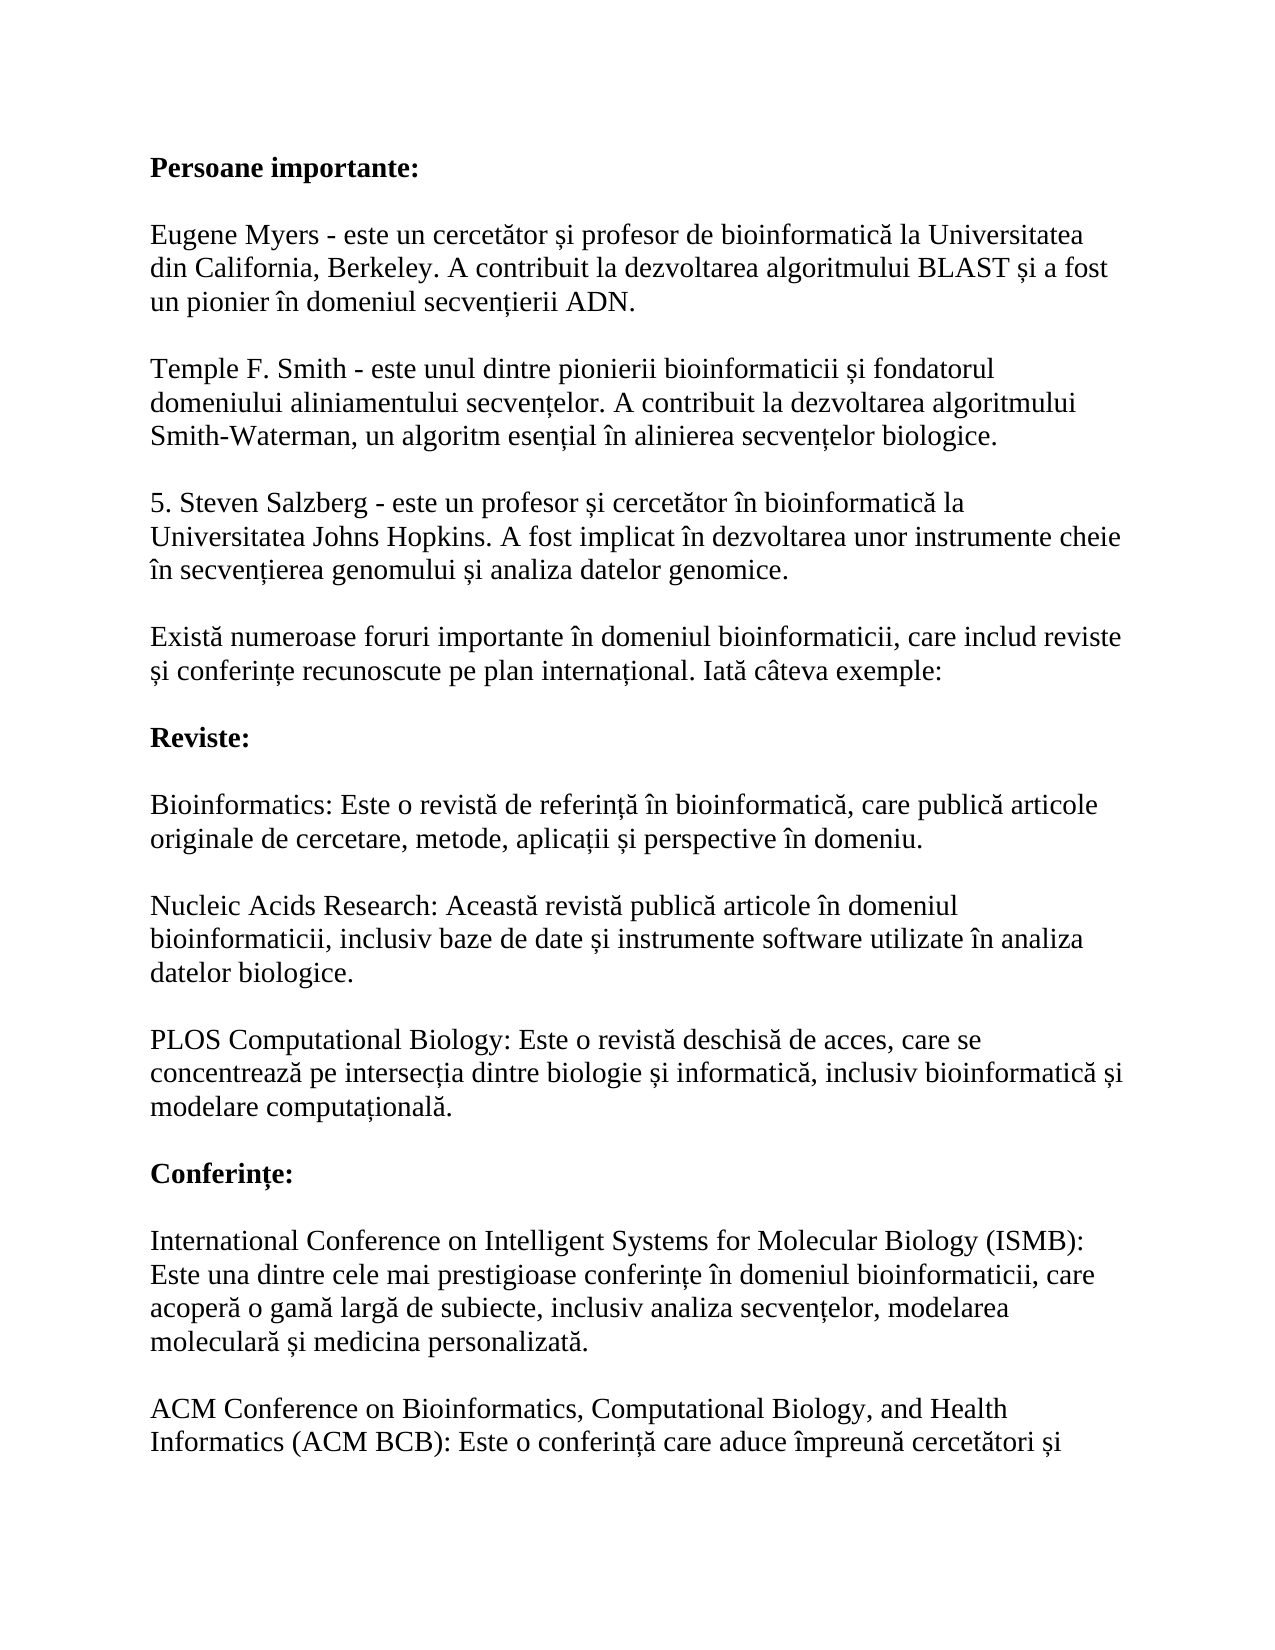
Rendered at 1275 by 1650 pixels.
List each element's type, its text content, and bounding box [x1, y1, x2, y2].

text International Conference on Intelligent Systems for Molecular Biology (ISMB): Este una dintre cele mai prestigioase conferințe în domeniul bioinformaticii, care acoperă o gamă largă de subiecte, inclusiv analiza secvențelor, modelarea moleculară și medicina personalizată. [150, 1223, 1125, 1357]
text Bioinformatics: Este o revistă de referință în bioinformatică, care publică articole originale de cercetare, metode, aplicații și perspective în domeniu. [150, 787, 1125, 854]
text PLOS Computational Biology: Este o revistă deschisă de acces, care se concentrează pe intersecția dintre biologie și informatică, inclusiv bioinformatică și modelare computațională. [150, 1022, 1125, 1123]
text Există numeroase foruri importante în domeniul bioinformaticii, care includ reviste și conferințe recunoscute pe plan internațional. Iată câteva exemple: [150, 619, 1125, 687]
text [150, 1391, 1125, 1458]
text Persoane importante: [150, 150, 1125, 183]
text Conferințe: [150, 1156, 1125, 1190]
text 5. Steven Salzberg - este un profesor și cercetător în bioinformatică la Universitatea Johns Hopkins. A fost implicat în dezvoltarea unor instrumente cheie în secvențierea genomului și analiza datelor genomice. [150, 485, 1125, 586]
text Reviste: [150, 720, 1125, 754]
text Temple F. Smith - este unul dintre pionierii bioinformaticii și fondatorul domeniului aliniamentului secvențelor. A contribuit la dezvoltarea algoritmului Smith-Waterman, un algoritm esențial în alinierea secvențelor biologice. [150, 351, 1125, 452]
text Nucleic Acids Research: Această revistă publică articole în domeniul bioinformaticii, inclusiv baze de date și instrumente software utilizate în analiza datelor biologice. [150, 888, 1125, 988]
text Eugene Myers - este un cercetător și profesor de bioinformatică la Universitatea din California, Berkeley. A contribuit la dezvoltarea algoritmului BLAST și a fost un pionier în domeniul secvențierii ADN. [150, 217, 1125, 318]
